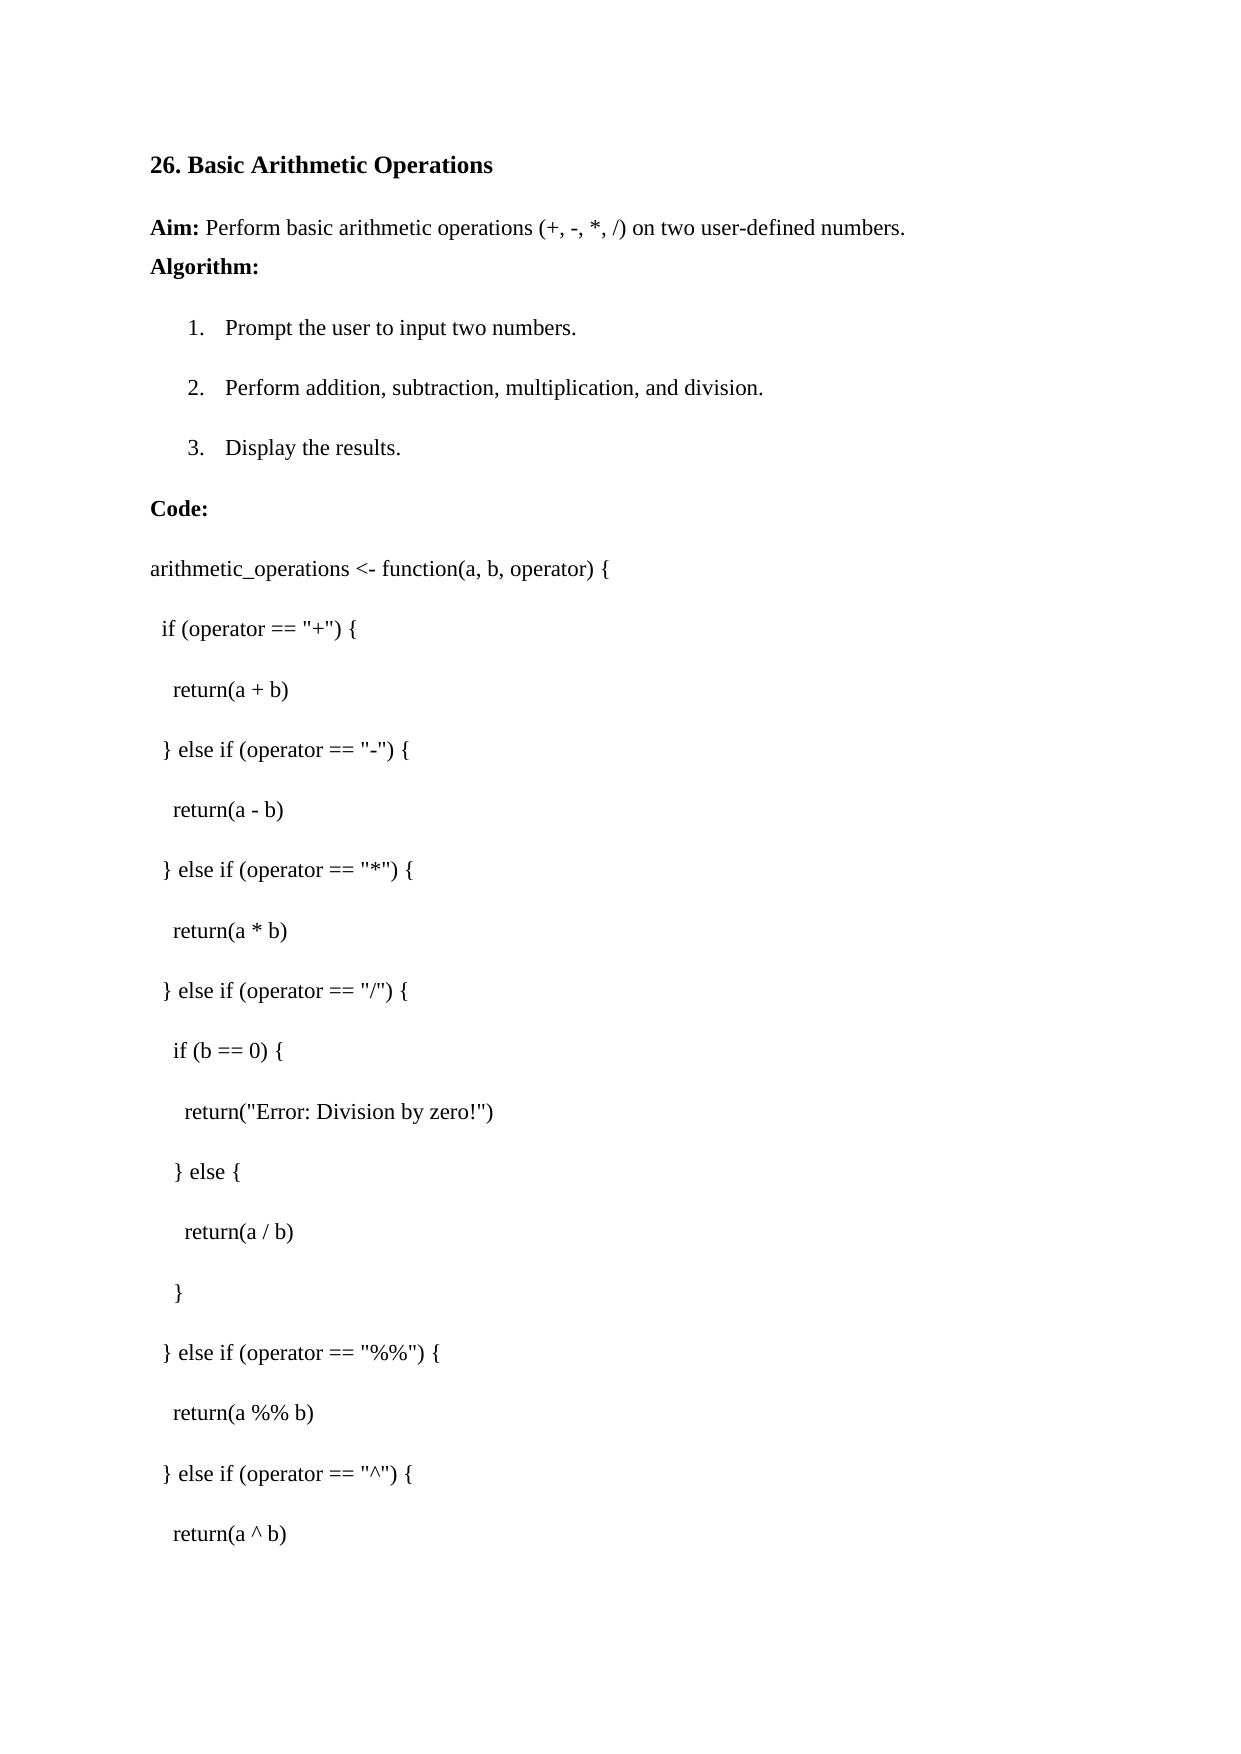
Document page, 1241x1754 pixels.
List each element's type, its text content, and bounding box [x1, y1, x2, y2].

text } else if (operator == "^") { [150, 1460, 1090, 1486]
text if (operator == "+") { [150, 615, 1090, 642]
text } else if (operator == "%%") { [150, 1339, 1090, 1365]
text return("Error: Division by zero!") [150, 1098, 1090, 1124]
text } else if (operator == "/") { [150, 977, 1090, 1003]
text arithmetic_operations <- function(a, b, operator) { [150, 555, 1090, 581]
text } else if (operator == "*") { [150, 857, 1090, 883]
text Code: [150, 495, 1090, 521]
text return(a %% b) [150, 1399, 1090, 1426]
text return(a + b) [150, 676, 1090, 702]
text if (b == 0) { [150, 1037, 1090, 1064]
text return(a ^ b) [150, 1520, 1090, 1546]
list Perform addition, subtraction, multiplication, and division. [187, 374, 1090, 400]
list Display the results. [187, 434, 1090, 461]
text return(a / b) [150, 1218, 1090, 1245]
text return(a - b) [150, 796, 1090, 823]
text } else if (operator == "-") { [150, 736, 1090, 762]
text 26. Basic Arithmetic Operations [150, 150, 1090, 179]
text return(a * b) [150, 917, 1090, 943]
text } else { [150, 1158, 1090, 1184]
text Aim: Perform basic arithmetic operations (+, -, *, /) on two user-defined numbers. Algorithm: [150, 214, 1090, 280]
list Prompt the user to input two numbers. [187, 314, 1090, 340]
text } [150, 1279, 1090, 1305]
